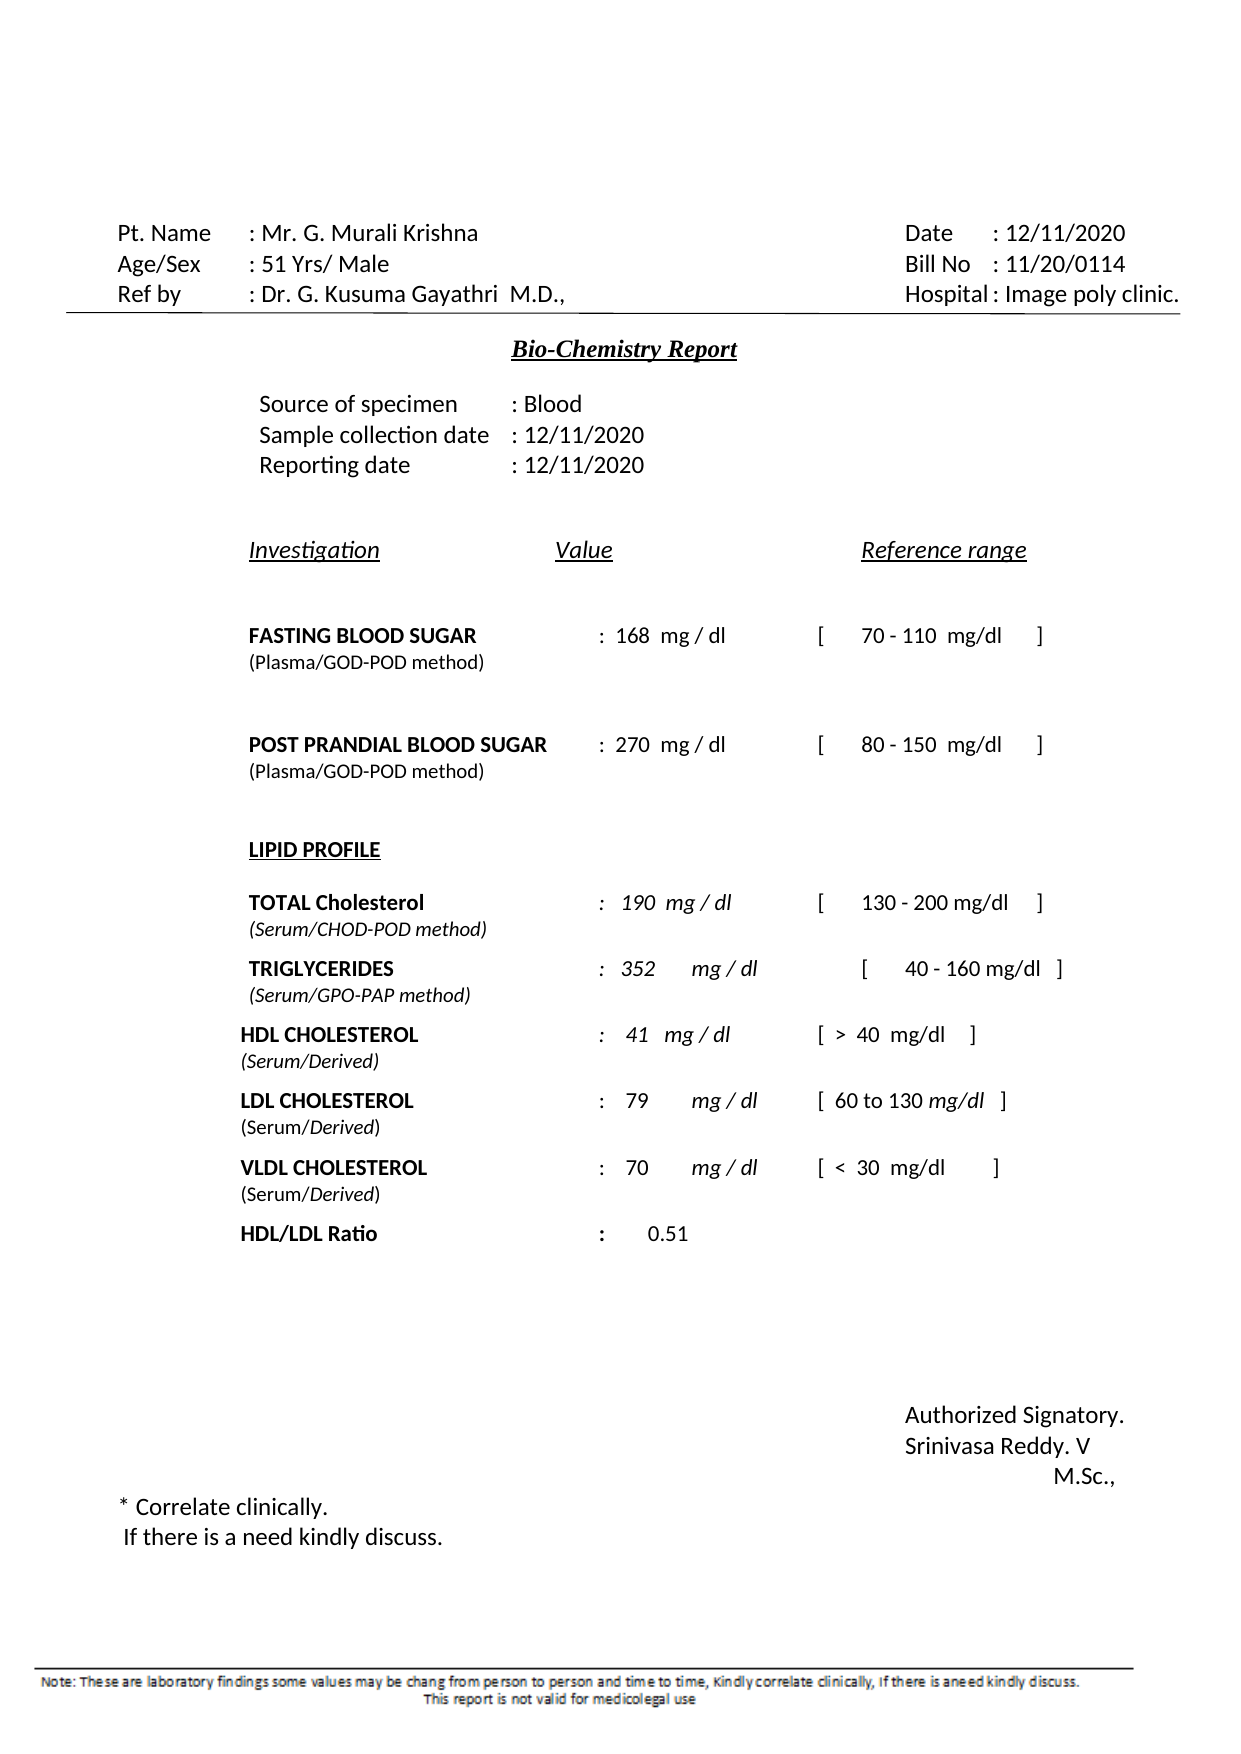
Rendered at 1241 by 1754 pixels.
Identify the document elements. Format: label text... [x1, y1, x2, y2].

text Authorized Signatory. [905, 1399, 1210, 1430]
text LIPID PROFILE [162, 835, 1210, 863]
picture [30, 1665, 1137, 1709]
text HDL CHOLESTEROL : 41 mg / dl [ > 40 mg/dl ] [197, 1020, 1210, 1048]
text Bio-Chemistry Report [467, 334, 1210, 363]
text LDL CHOLESTEROL : 79 mg / dl [ 60 to 130 mg/dl ] [197, 1087, 1210, 1114]
text (Plasma/GOD-POD method) [205, 649, 1210, 674]
text TOTAL Cholesterol : 190 mg / dl [ 130 - 200 mg/dl ] [205, 888, 1210, 916]
text Srinivasa Reddy. V [861, 1430, 1210, 1460]
text FASTING BLOOD SUGAR : 168 mg / dl [ 70 - 110 mg/dl ] [205, 621, 1210, 649]
text POST PRANDIAL BLOOD SUGAR : 270 mg / dl [ 80 - 150 mg/dl ] [205, 730, 1210, 758]
text If there is a need kindly discuss. [74, 1521, 1210, 1552]
text (Serum/CHOD-POD method) [205, 916, 1210, 942]
text M.Sc., [992, 1460, 1210, 1491]
text (Serum/Derived) [197, 1181, 1210, 1206]
text Ref by : Dr. G. Kusuma Gayathri M.D., Hospital : Image poly clinic. [74, 278, 1210, 309]
text Reporting date : 12/11/2020 [259, 450, 1210, 480]
text (Plasma/GOD-POD method) [205, 758, 1210, 784]
text HDL/LDL Ratio : 0.51 [197, 1219, 1210, 1247]
text Age/Sex : 51 Yrs/ Male Bill No : 11/20/0114 [74, 248, 1210, 278]
text Sample collection date : 12/11/2020 [259, 419, 1210, 450]
text Source of specimen : Blood [259, 389, 1210, 419]
text Pt. Name : Mr. G. Murali Krishna Date : 12/11/2020 [74, 217, 1210, 248]
text TRIGLYCERIDES : 352 mg / dl [ 40 - 160 mg/dl ] [205, 954, 1210, 982]
text (Serum/GPO-PAP method) [205, 982, 1210, 1008]
text Investigation Value Reference range [205, 534, 1210, 565]
text * Correlate clinically. [74, 1491, 1210, 1521]
text (Serum/Derived) [197, 1048, 1210, 1074]
text VLDL CHOLESTEROL : 70 mg / dl [ < 30 mg/dl ] [197, 1153, 1210, 1181]
text (Serum/Derived) [197, 1114, 1210, 1140]
